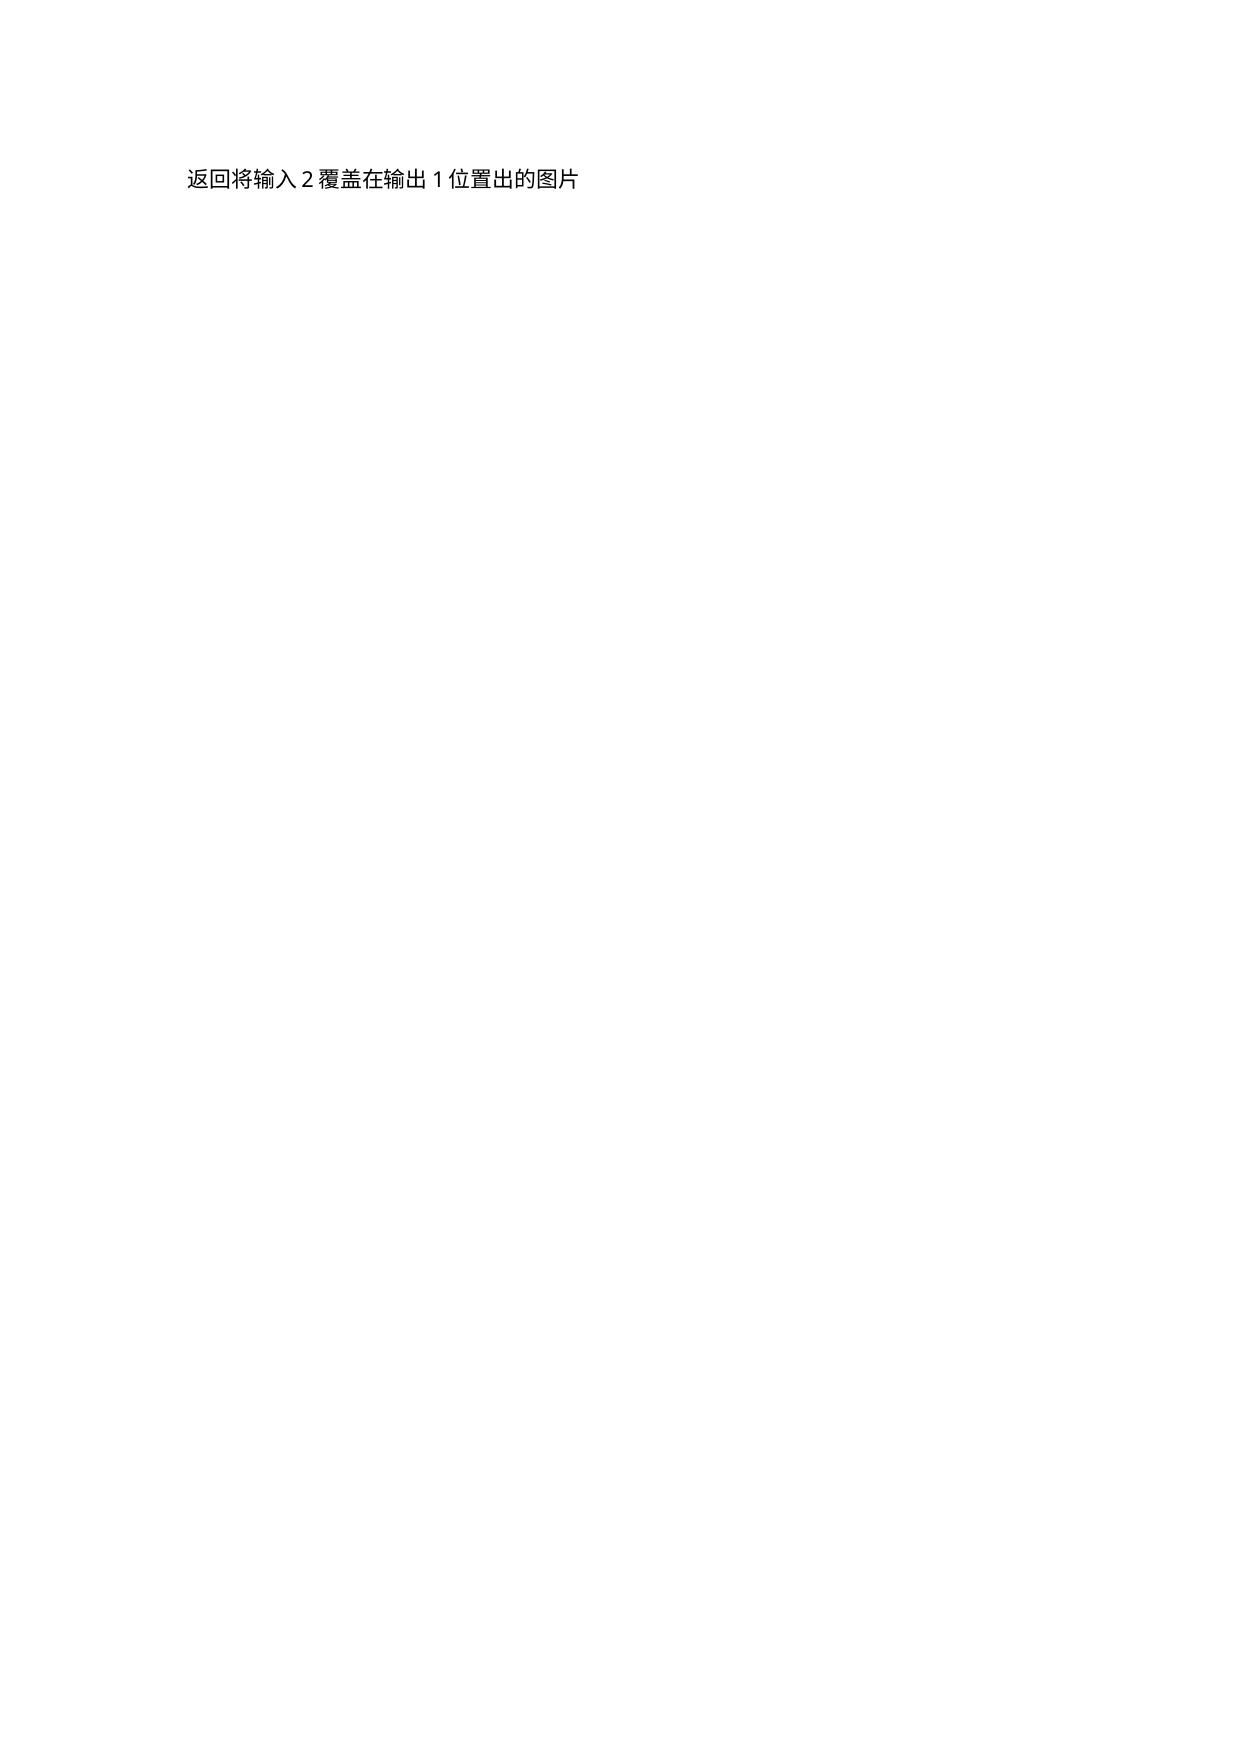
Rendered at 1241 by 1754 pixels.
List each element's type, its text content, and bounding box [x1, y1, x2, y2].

text 返回将输入2覆盖在输出1位置出的图片 [187, 162, 1053, 194]
